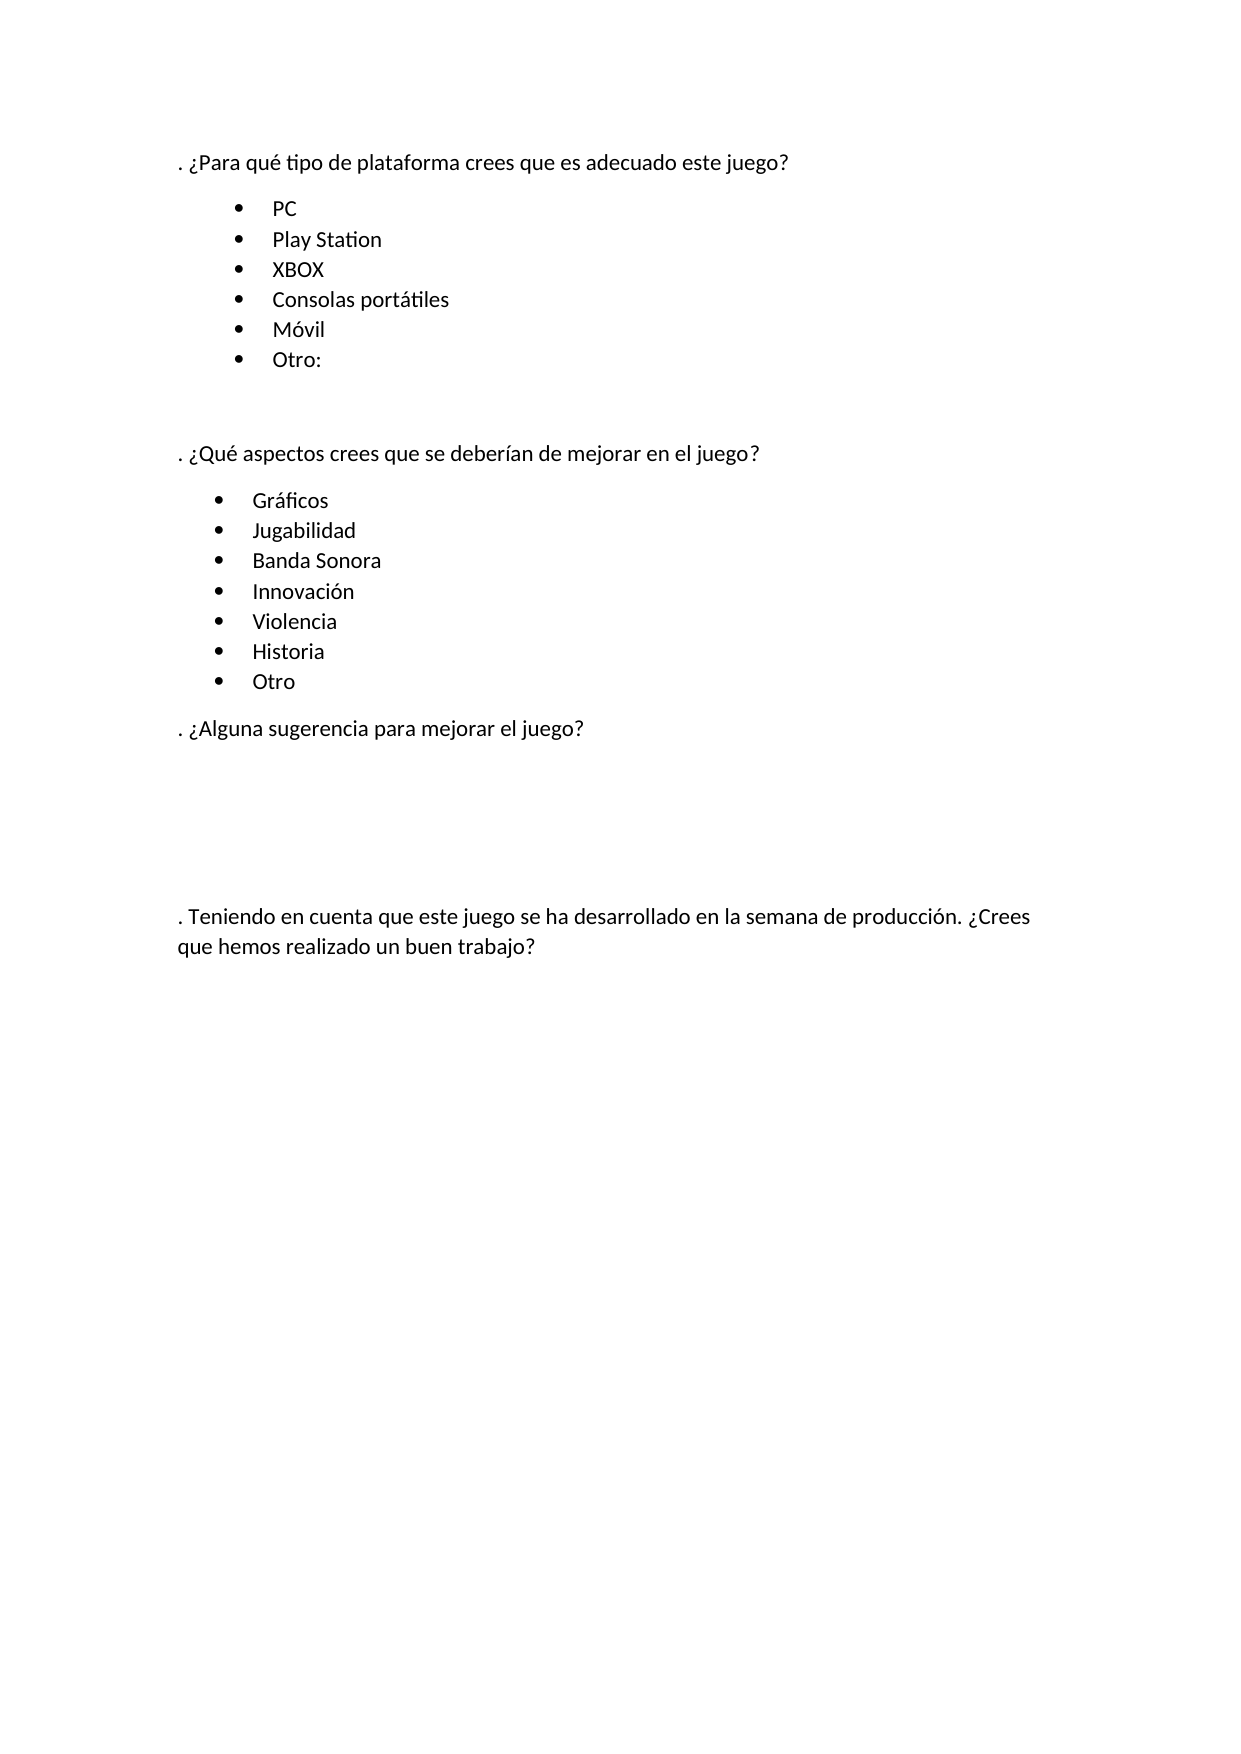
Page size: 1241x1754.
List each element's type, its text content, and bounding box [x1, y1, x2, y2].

list Consolas portátiles [235, 285, 1063, 313]
list Innovación [215, 577, 1063, 605]
list Gráficos [215, 486, 1063, 514]
list XBOX [235, 255, 1063, 283]
list Otro: [235, 346, 1063, 373]
text . ¿Alguna sugerencia para mejorar el juego? [177, 714, 1063, 742]
list Banda Sonora [215, 547, 1063, 574]
text . Teniendo en cuenta que este juego se ha desarrollado en la semana de producción. ¿Crees que hemos realizado un buen trabajo? [177, 902, 1063, 960]
list Jugabilidad [215, 516, 1063, 544]
list Historia [215, 637, 1063, 665]
text . ¿Qué aspectos crees que se deberían de mejorar en el juego? [177, 439, 1063, 467]
list Play Station [235, 225, 1063, 253]
text . ¿Para qué tipo de plataforma crees que es adecuado este juego? [177, 148, 1063, 176]
list PC [235, 194, 1063, 222]
list Violencia [215, 607, 1063, 635]
list Otro [215, 667, 1063, 695]
list Móvil [235, 315, 1063, 343]
